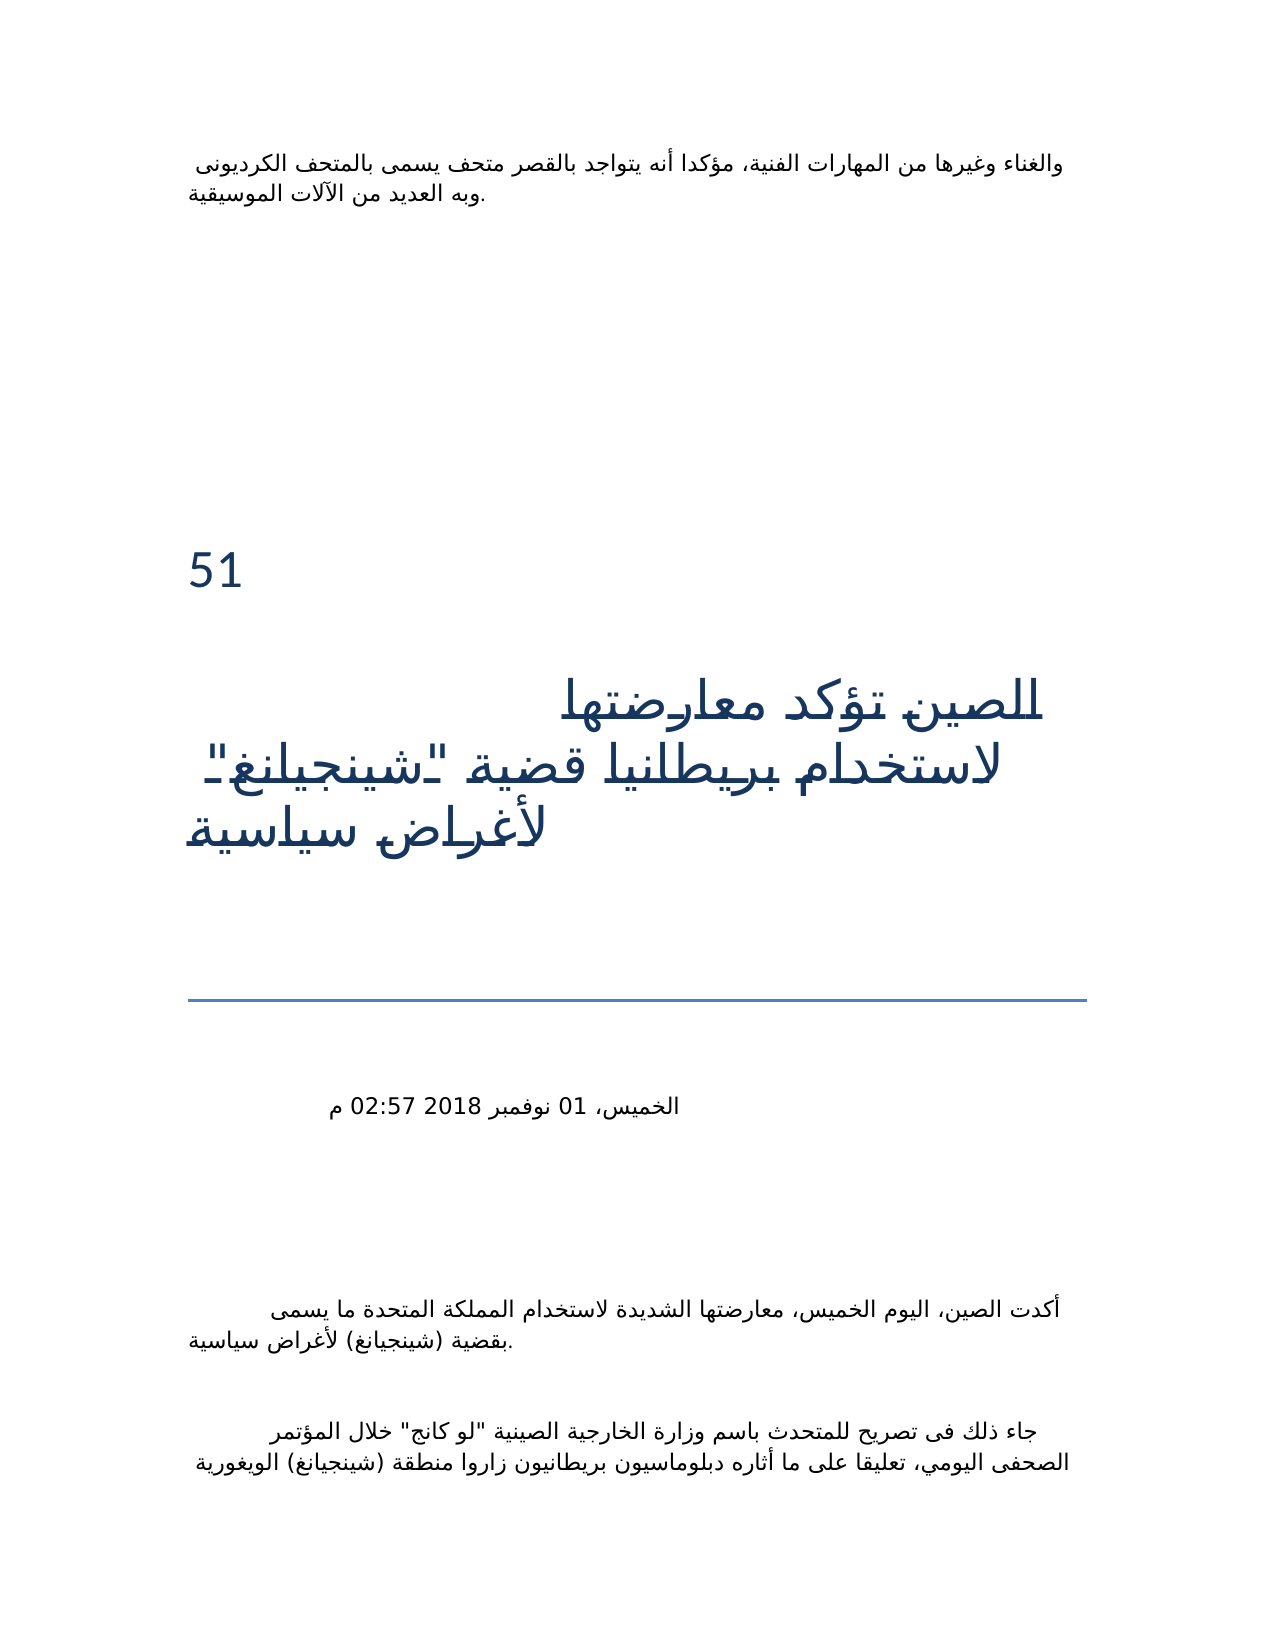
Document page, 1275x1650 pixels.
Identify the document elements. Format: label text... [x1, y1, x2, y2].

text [187, 150, 1087, 510]
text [187, 1205, 1087, 1476]
title 51 الصين تؤكد معارضتها لاستخدام بريطانيا قضية "شينجيانغ" لأغراض سياسية ‎ [187, 534, 1087, 1002]
text الخميس، 01 نوفمبر 2018 02:57 م [187, 1033, 1087, 1181]
